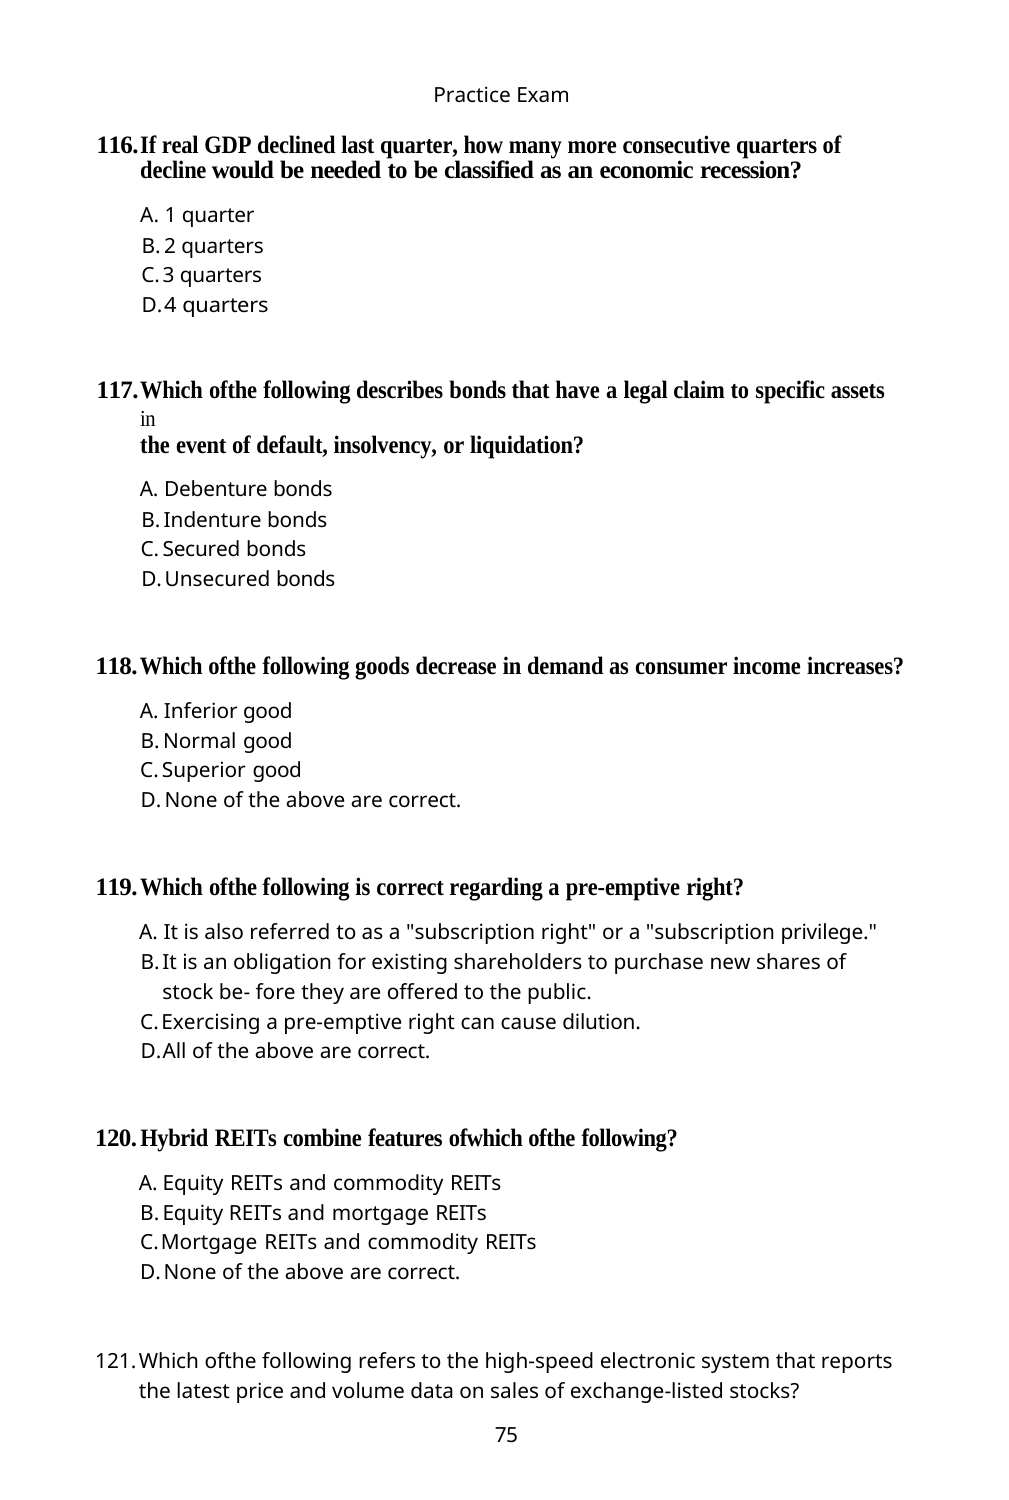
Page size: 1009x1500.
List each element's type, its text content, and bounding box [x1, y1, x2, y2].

list Exercising a pre-emptive right can cause dilution. [140, 1007, 905, 1035]
list 3 quarters [141, 260, 905, 289]
subtitle Which ofthe following is correct regarding a pre-emptive right? [95, 872, 905, 900]
list None of the above are correct. [140, 1257, 905, 1286]
list 4 quarters [141, 290, 905, 319]
list 1 quarter [140, 200, 905, 229]
list Inferior good [139, 696, 905, 724]
list It is also referred to as a "subscription right" or a "subscription privilege." [139, 917, 905, 946]
subtitle If real GDP declined last quarter, how many more consecutive quarters of decline would be needed to be classified as an economic recession? [96, 134, 897, 184]
list Mortgage REITs and commodity REITs [140, 1227, 905, 1256]
list Indenture bonds [141, 505, 905, 533]
list Unsecured bonds [141, 564, 905, 593]
list It is an obligation for existing shareholders to purchase new shares of stock be- fore they are offered to the public. [140, 947, 897, 1005]
list Secured bonds [140, 534, 905, 563]
list Equity REITs and mortgage REITs [140, 1198, 905, 1226]
list Which ofthe following refers to the high-speed electronic system that reports the latest price and volume data on sales of exchange-listed stocks? [95, 1346, 898, 1404]
list 2 quarters [141, 231, 905, 259]
list Superior good [140, 755, 905, 784]
list Normal good [140, 726, 905, 754]
subtitle Which ofthe following describes bonds that have a legal claim to specific assets in [96, 377, 905, 431]
subtitle Which ofthe following goods decrease in demand as consumer income increases? [95, 651, 905, 680]
subtitle Hybrid REITs combine features ofwhich ofthe following? [95, 1123, 905, 1152]
list All of the above are correct. [140, 1037, 905, 1065]
list Equity REITs and commodity REITs [138, 1168, 905, 1196]
list Debenture bonds [139, 474, 905, 503]
list None of the above are correct. [140, 786, 905, 814]
text the event of default, insolvency, or liquidation? [140, 431, 905, 458]
